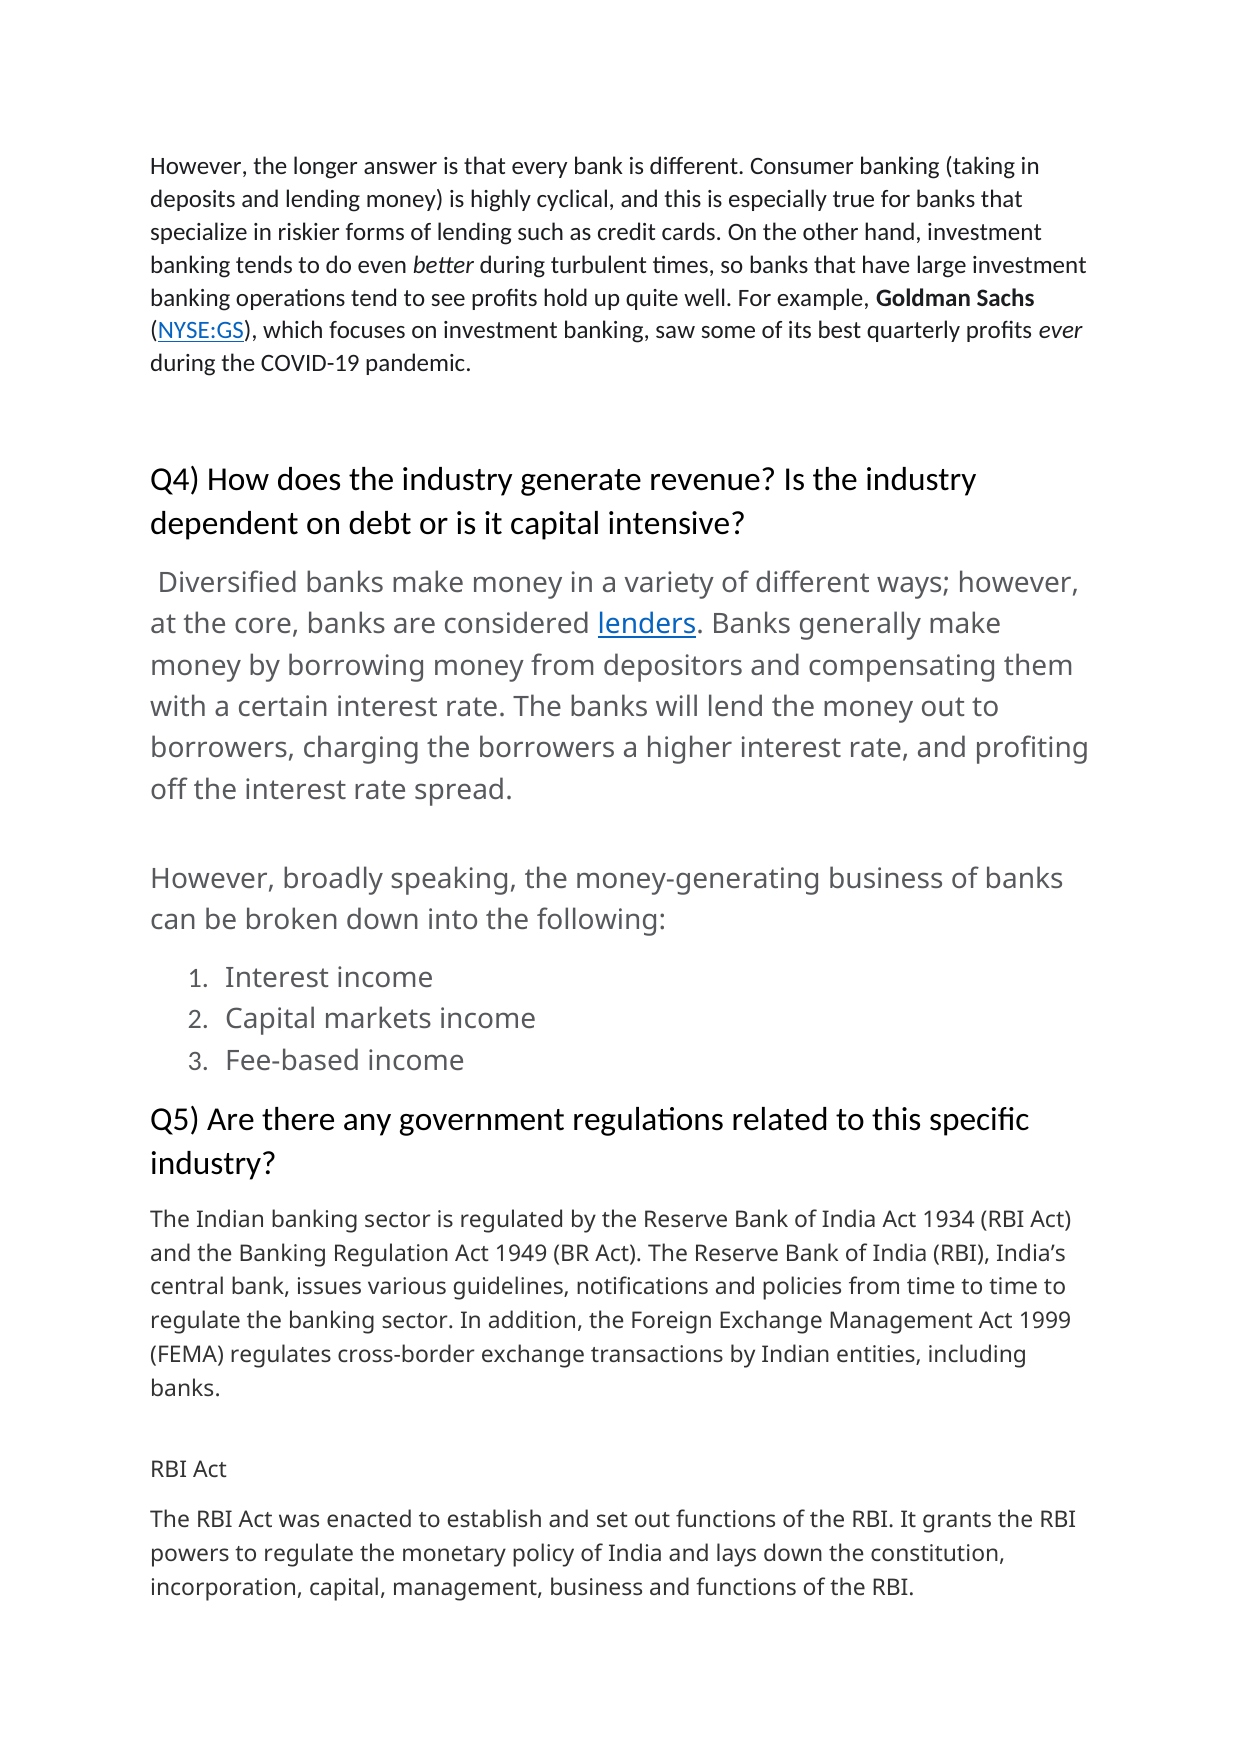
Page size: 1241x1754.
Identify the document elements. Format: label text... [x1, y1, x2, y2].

text However, the longer answer is that every bank is different. Consumer banking (taking in deposits and lending money) is highly cyclical, and this is especially true for banks that specialize in riskier forms of lending such as credit cards. On the other hand, investment banking tends to do even better during turbulent times, so banks that have large investment banking operations tend to see profits hold up quite well. For example, Goldman Sachs (NYSE:GS), which focuses on investment banking, saw some of its best quarterly profits ever during the COVID-19 pandemic. [150, 150, 1090, 378]
list Fee-based income [187, 1040, 1090, 1078]
text RBI Act [150, 1422, 1090, 1484]
text Q5) Are there any government regulations related to this specific industry? [150, 1098, 1090, 1183]
text The RBI Act was enacted to establish and set out functions of the RBI. It grants the RBI powers to regulate the monetary policy of India and lays down the constitution, incorporation, capital, management, business and functions of the RBI. [150, 1503, 1090, 1602]
text However, broadly speaking, the money-generating business of banks can be broken down into the following: [150, 827, 1090, 938]
text The Indian banking sector is regulated by the Reserve Bank of India Act 1934 (RBI Act) and the Banking Regulation Act 1949 (BR Act). The Reserve Bank of India (RBI), India’s central bank, issues various guidelines, notifications and policies from time to time to regulate the banking sector. In addition, the Foreign Exchange Management Act 1999 (FEMA) regulates cross-border exchange transactions by Indian entities, including banks. [150, 1203, 1090, 1403]
list Interest income [187, 957, 1090, 996]
text Q4) How does the industry generate revenue? Is the industry dependent on debt or is it capital intensive? [150, 458, 1090, 542]
text Diversified banks make money in a variety of different ways; however, at the core, banks are considered lenders. Banks generally make money by borrowing money from depositors and compensating them with a certain interest rate. The banks will lend the money out to borrowers, charging the borrowers a higher interest rate, and profiting off the interest rate spread. [150, 562, 1090, 807]
list Capital markets income [187, 999, 1090, 1037]
